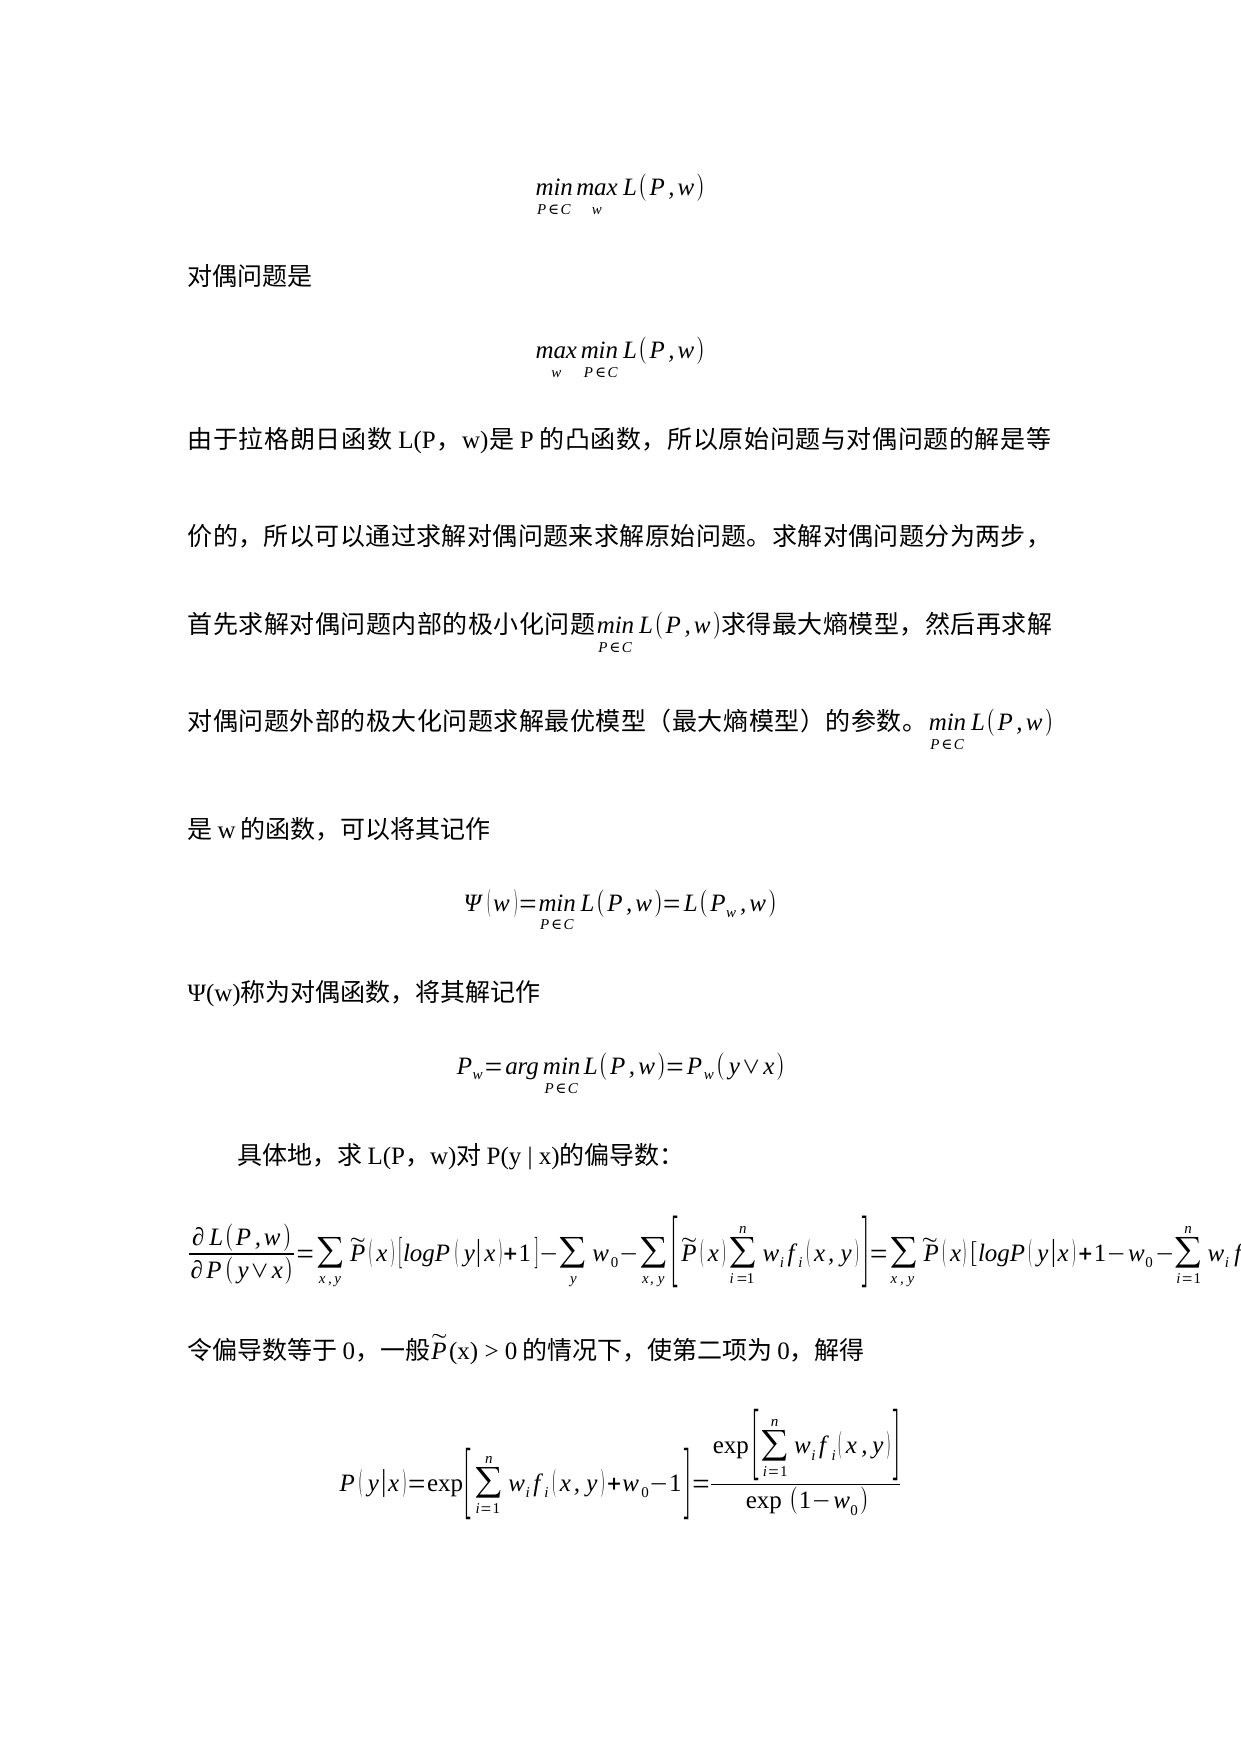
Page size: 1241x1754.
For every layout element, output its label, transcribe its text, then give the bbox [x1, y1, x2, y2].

text 具体地，求L(P，w)对P(y | x)的偏导数： [187, 1121, 1053, 1186]
text 对偶问题是 [187, 242, 1053, 307]
text Ψ(w)称为对偶函数，将其解记作 [187, 958, 1053, 1023]
text 令偏导数等于0，一般(x) > 0的情况下，使第二项为0，解得 [187, 1316, 1053, 1381]
text 由于拉格朗日函数L(P，w)是P的凸函数，所以原始问题与对偶问题的解是等价的，所以可以通过求解对偶问题来求解原始问题。求解对偶问题分为两步，首先求解对偶问题内部的极小化问题求得最大熵模型，然后再求解对偶问题外部的极大化问题求解最优模型（最大熵模型）的参数。是w的函数，可以将其记作 [187, 405, 1053, 860]
